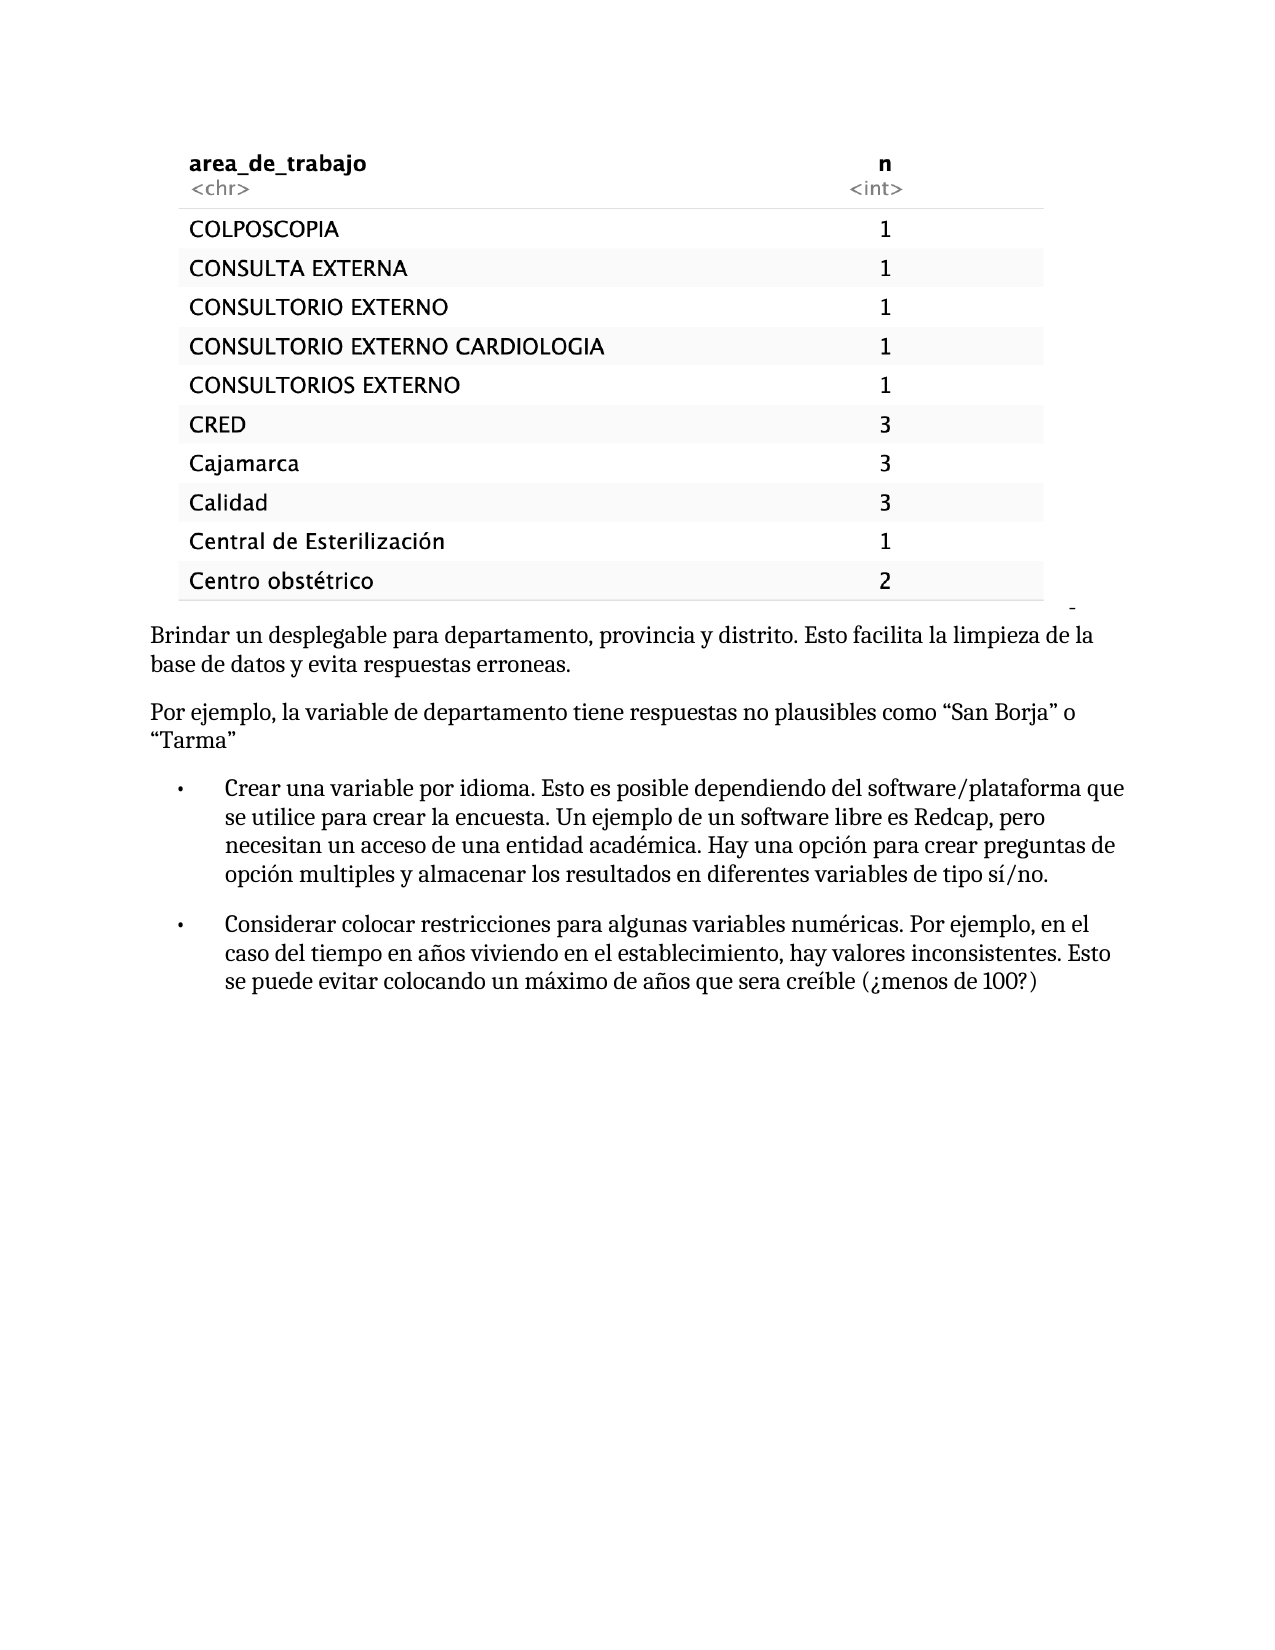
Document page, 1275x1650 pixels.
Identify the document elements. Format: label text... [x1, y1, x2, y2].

picture [168, 150, 1044, 616]
text Por ejemplo, la variable de departamento tiene respuestas no plausibles como “San Borja” o “Tarma” [150, 698, 1125, 755]
list Crear una variable por idioma. Esto es posible dependiendo del software/plataforma que se utilice para crear la encuesta. Un ejemplo de un software libre es Redcap, pero necesitan un acceso de una entidad académica. Hay una opción para crear preguntas de opción multiples y almacenar los resultados en diferentes variables de tipo sí/no. [175, 774, 1125, 889]
list Considerar colocar restricciones para algunas variables numéricas. Por ejemplo, en el caso del tiempo en años viviendo en el establecimiento, hay valores inconsistentes. Esto se puede evitar colocando un máximo de años que sera creíble (¿menos de 100?) [175, 910, 1125, 996]
